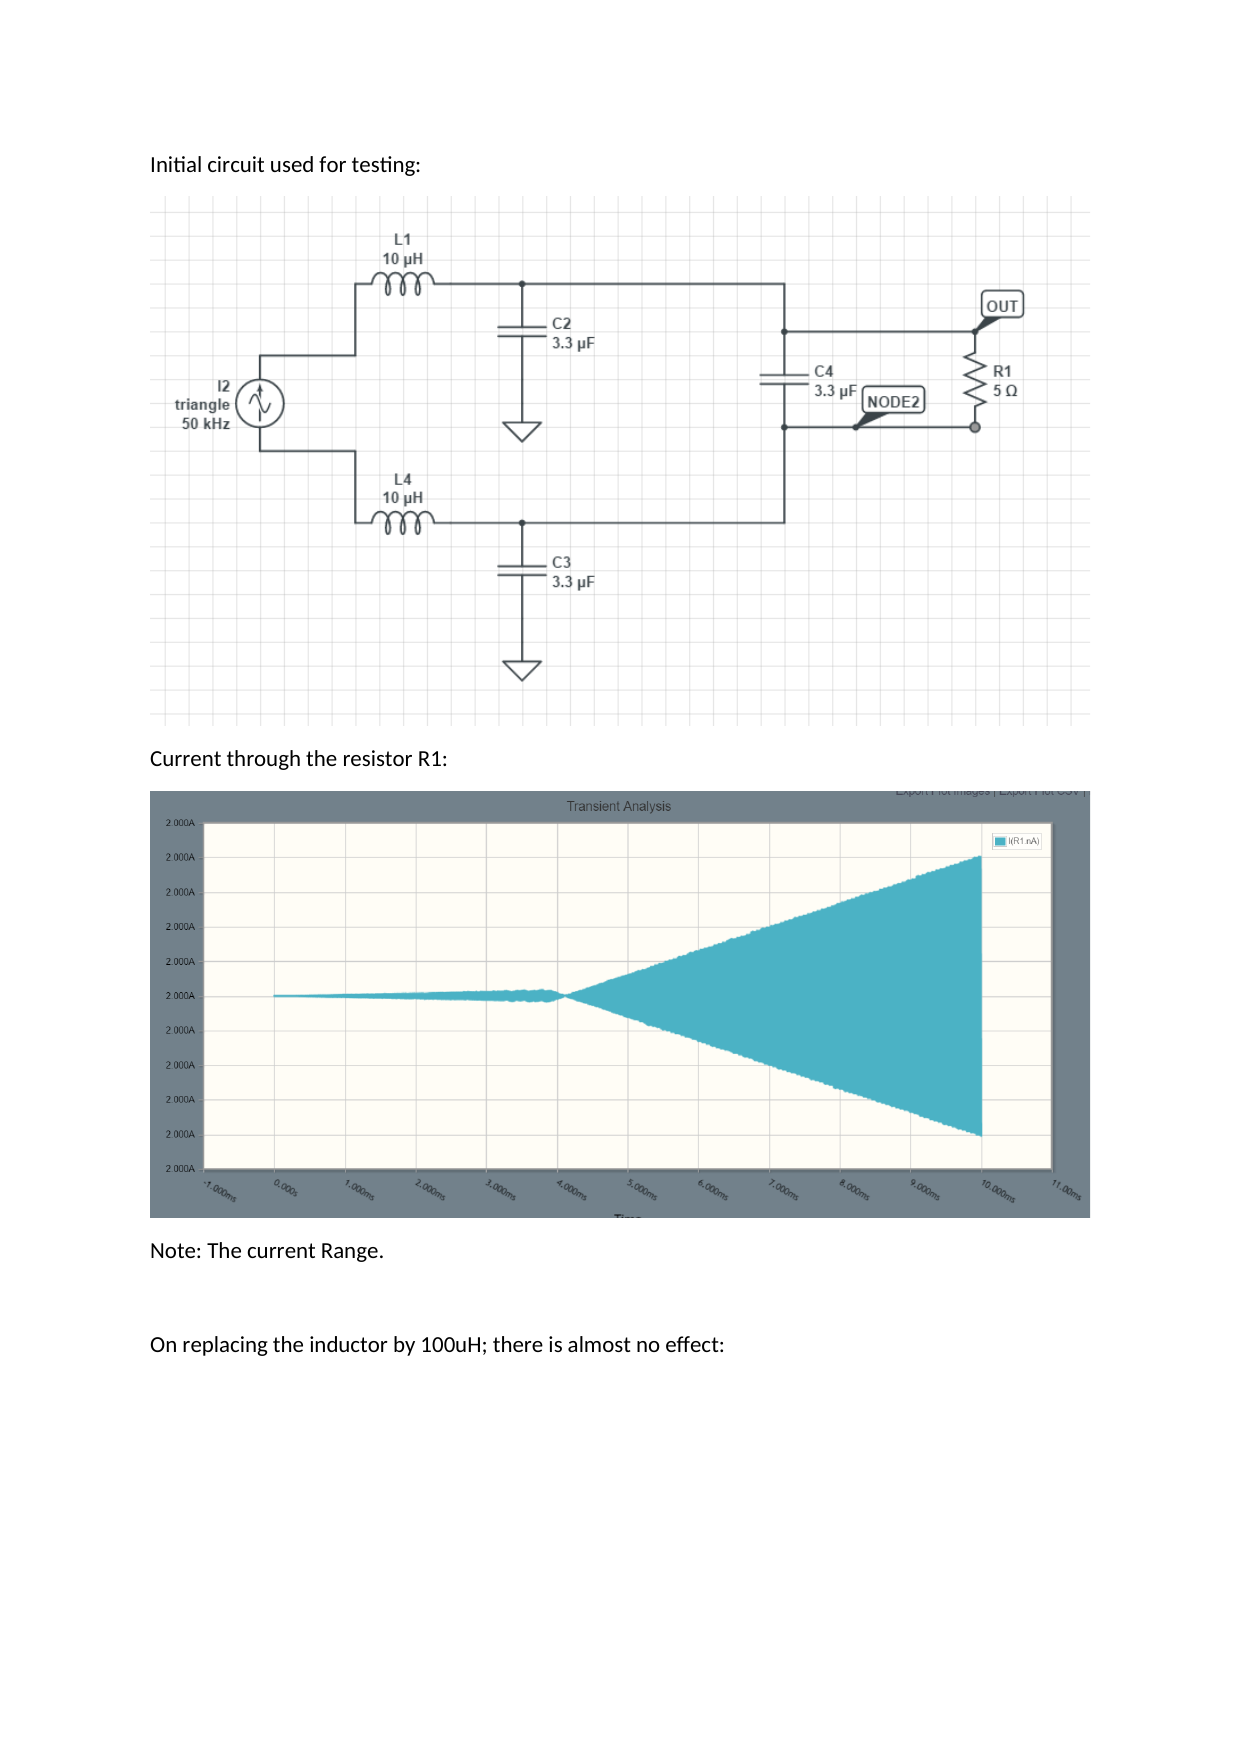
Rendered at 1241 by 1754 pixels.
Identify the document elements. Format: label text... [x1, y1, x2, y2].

picture [150, 196, 1091, 726]
text Note: The current Range. [150, 1237, 1090, 1265]
picture [150, 791, 1091, 1218]
text On replacing the inductor by 100uH; there is almost no effect: [150, 1330, 1090, 1358]
text Initial circuit used for testing: [150, 150, 1090, 178]
text Current through the resistor R1: [150, 744, 1090, 772]
